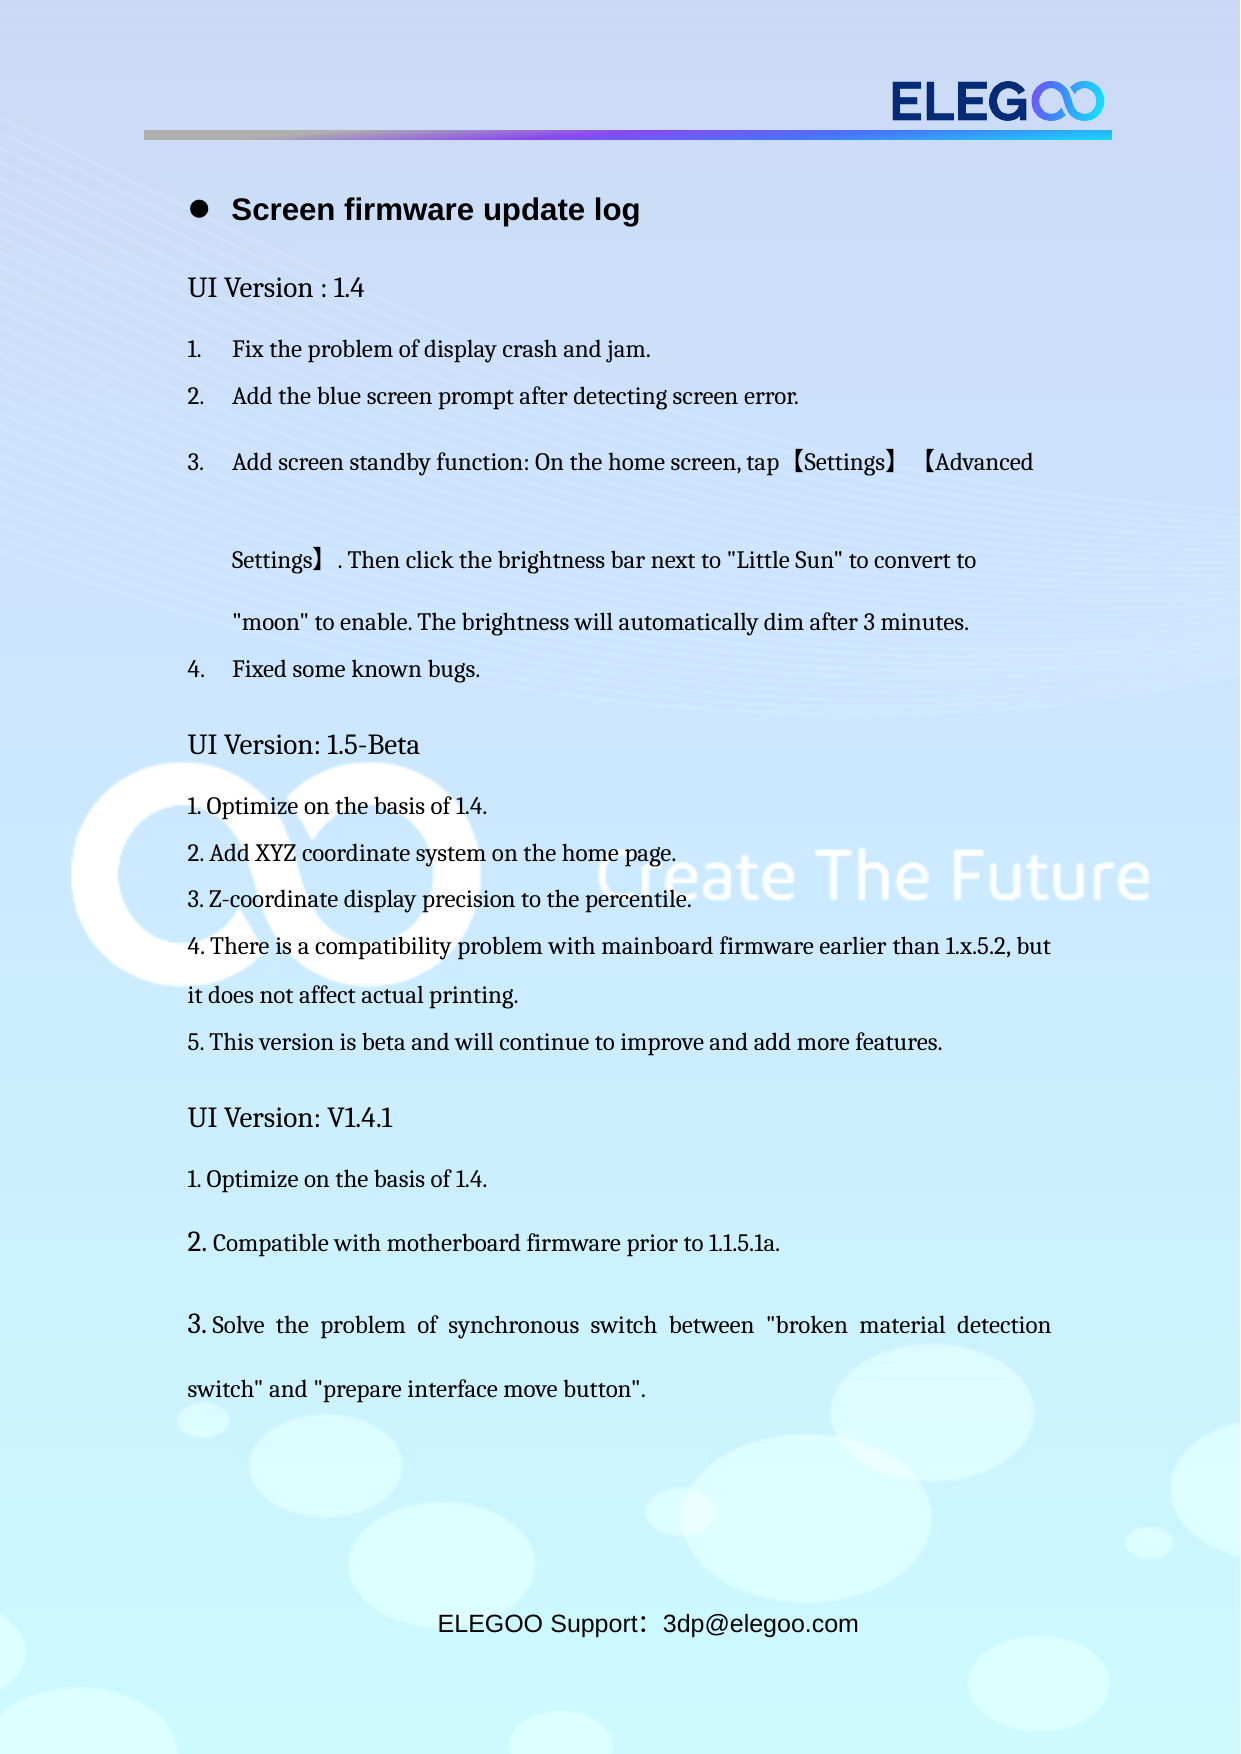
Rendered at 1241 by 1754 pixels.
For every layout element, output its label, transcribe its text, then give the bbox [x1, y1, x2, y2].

text 2. Add XYZ coordinate system on the home page. [187, 837, 1053, 869]
subtitle Screen firmware update log [187, 176, 1053, 241]
text 3. Z-coordinate display precision to the percentile. [187, 883, 1053, 916]
list Add the blue screen prompt after detecting screen error. [187, 380, 1053, 413]
picture [875, 67, 1122, 121]
list Optimize on the basis of 1.4. [187, 1163, 1053, 1195]
text 1. Optimize on the basis of 1.4. [187, 790, 1053, 822]
subtitle UI Version: 1.5-Beta [187, 712, 1053, 777]
text 4. There is a compatibility problem with mainboard firmware earlier than 1.x.5.2, but it does not affect actual printing. [187, 930, 1053, 1012]
list Solve the problem of synchronous switch between "broken material detection switch" and "prepare interface move button". [187, 1291, 1053, 1405]
list Fix the problem of display crash and jam. [187, 333, 1053, 366]
picture [144, 130, 1112, 147]
list Fixed some known bugs. [187, 653, 1053, 685]
text 5. This version is beta and will continue to improve and add more features. [187, 1026, 1053, 1058]
list Compatible with motherboard firmware prior to 1.1.5.1a. [187, 1210, 1053, 1275]
subtitle UI Version: V1.4.1 [187, 1085, 1053, 1150]
subtitle UI Version : 1.4 [187, 256, 1053, 321]
list Add screen standby function: On the home screen, tap【Settings】【Advanced Settings】. Then click the brightness bar next to "Little Sun" to convert to "moon" to enable. The brightness will automatically dim after 3 minutes. [187, 427, 1053, 638]
